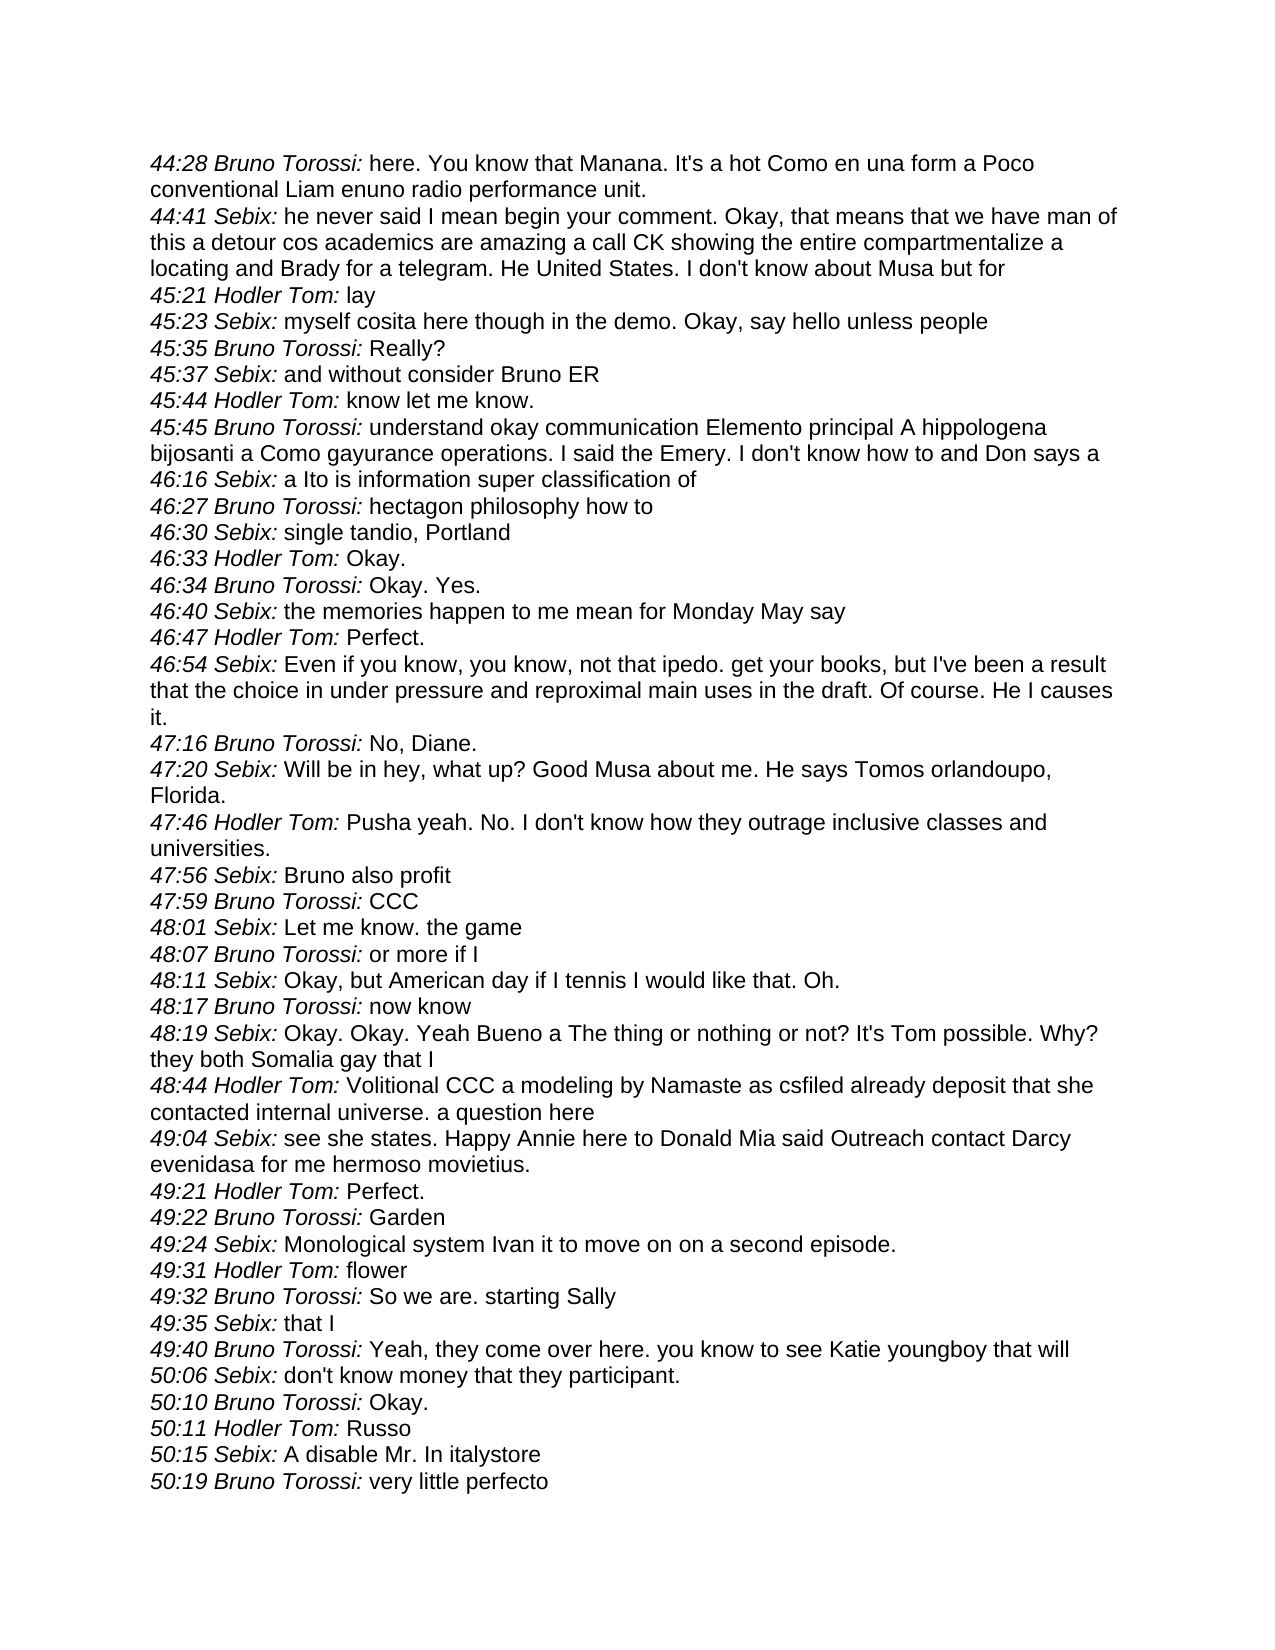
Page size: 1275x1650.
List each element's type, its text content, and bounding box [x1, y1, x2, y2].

text 48:19 Sebix: Okay. Okay. Yeah Bueno a The thing or nothing or not? It's Tom possible. Why? they both Somalia gay that I [150, 1020, 1125, 1072]
text 46:33 Hodler Tom: Okay. [150, 545, 1125, 572]
text 50:10 Bruno Torossi: Okay. [150, 1389, 1125, 1415]
text 45:45 Bruno Torossi: understand okay communication Elemento principal A hippologena bijosanti a Como gayurance operations. I said the Emery. I don't know how to and Don says a [150, 413, 1125, 466]
text 50:06 Sebix: don't know money that they participant. [150, 1362, 1125, 1389]
text 50:11 Hodler Tom: Russo [150, 1415, 1125, 1441]
text 49:04 Sebix: see she states. Happy Annie here to Donald Mia said Outreach contact Darcy evenidasa for me hermoso movietius. [150, 1125, 1125, 1178]
text 49:31 Hodler Tom: flower [150, 1257, 1125, 1283]
text 45:21 Hodler Tom: lay [150, 282, 1125, 308]
text 48:17 Bruno Torossi: now know [150, 993, 1125, 1020]
text 47:16 Bruno Torossi: No, Diane. [150, 730, 1125, 756]
text 45:35 Bruno Torossi: Really? [150, 334, 1125, 361]
text 46:27 Bruno Torossi: hectagon philosophy how to [150, 493, 1125, 519]
text 46:16 Sebix: a Ito is information super classification of [150, 466, 1125, 493]
text 50:19 Bruno Torossi: very little perfecto [150, 1468, 1125, 1494]
text 44:41 Sebix: he never said I mean begin your comment. Okay, that means that we have man of this a detour cos academics are amazing a call CK showing the entire compartmentalize a locating and Brady for a telegram. He United States. I don't know about Musa but for [150, 203, 1125, 282]
text 49:21 Hodler Tom: Perfect. [150, 1178, 1125, 1204]
text 48:44 Hodler Tom: Volitional CCC a modeling by Namaste as csfiled already deposit that she contacted internal universe. a question here [150, 1072, 1125, 1125]
text 46:47 Hodler Tom: Perfect. [150, 624, 1125, 651]
text 48:11 Sebix: Okay, but American day if I tennis I would like that. Oh. [150, 967, 1125, 993]
text 45:23 Sebix: myself cosita here though in the demo. Okay, say hello unless people [150, 308, 1125, 334]
text 46:34 Bruno Torossi: Okay. Yes. [150, 572, 1125, 598]
text 44:28 Bruno Torossi: here. You know that Manana. It's a hot Como en una form a Poco conventional Liam enuno radio performance unit. [150, 150, 1125, 203]
text 45:44 Hodler Tom: know let me know. [150, 387, 1125, 413]
text 46:40 Sebix: the memories happen to me mean for Monday May say [150, 598, 1125, 624]
text 49:40 Bruno Torossi: Yeah, they come over here. you know to see Katie youngboy that will [150, 1336, 1125, 1362]
text 49:35 Sebix: that I [150, 1309, 1125, 1336]
text 49:22 Bruno Torossi: Garden [150, 1204, 1125, 1231]
text 48:01 Sebix: Let me know. the game [150, 914, 1125, 941]
text 47:46 Hodler Tom: Pusha yeah. No. I don't know how they outrage inclusive classes and universities. [150, 809, 1125, 862]
text 47:56 Sebix: Bruno also profit [150, 862, 1125, 888]
text 46:54 Sebix: Even if you know, you know, not that ipedo. get your books, but I've been a result that the choice in under pressure and reproximal main uses in the draft. Of course. He I causes it. [150, 651, 1125, 730]
text 47:59 Bruno Torossi: CCC [150, 888, 1125, 914]
text 46:30 Sebix: single tandio, Portland [150, 519, 1125, 545]
text 47:20 Sebix: Will be in hey, what up? Good Musa about me. He says Tomos orlandoupo, Florida. [150, 756, 1125, 809]
text 45:37 Sebix: and without consider Bruno ER [150, 361, 1125, 387]
text 49:24 Sebix: Monological system Ivan it to move on on a second episode. [150, 1231, 1125, 1257]
text 48:07 Bruno Torossi: or more if I [150, 941, 1125, 967]
text 49:32 Bruno Torossi: So we are. starting Sally [150, 1283, 1125, 1309]
text 50:15 Sebix: A disable Mr. In italystore [150, 1441, 1125, 1468]
